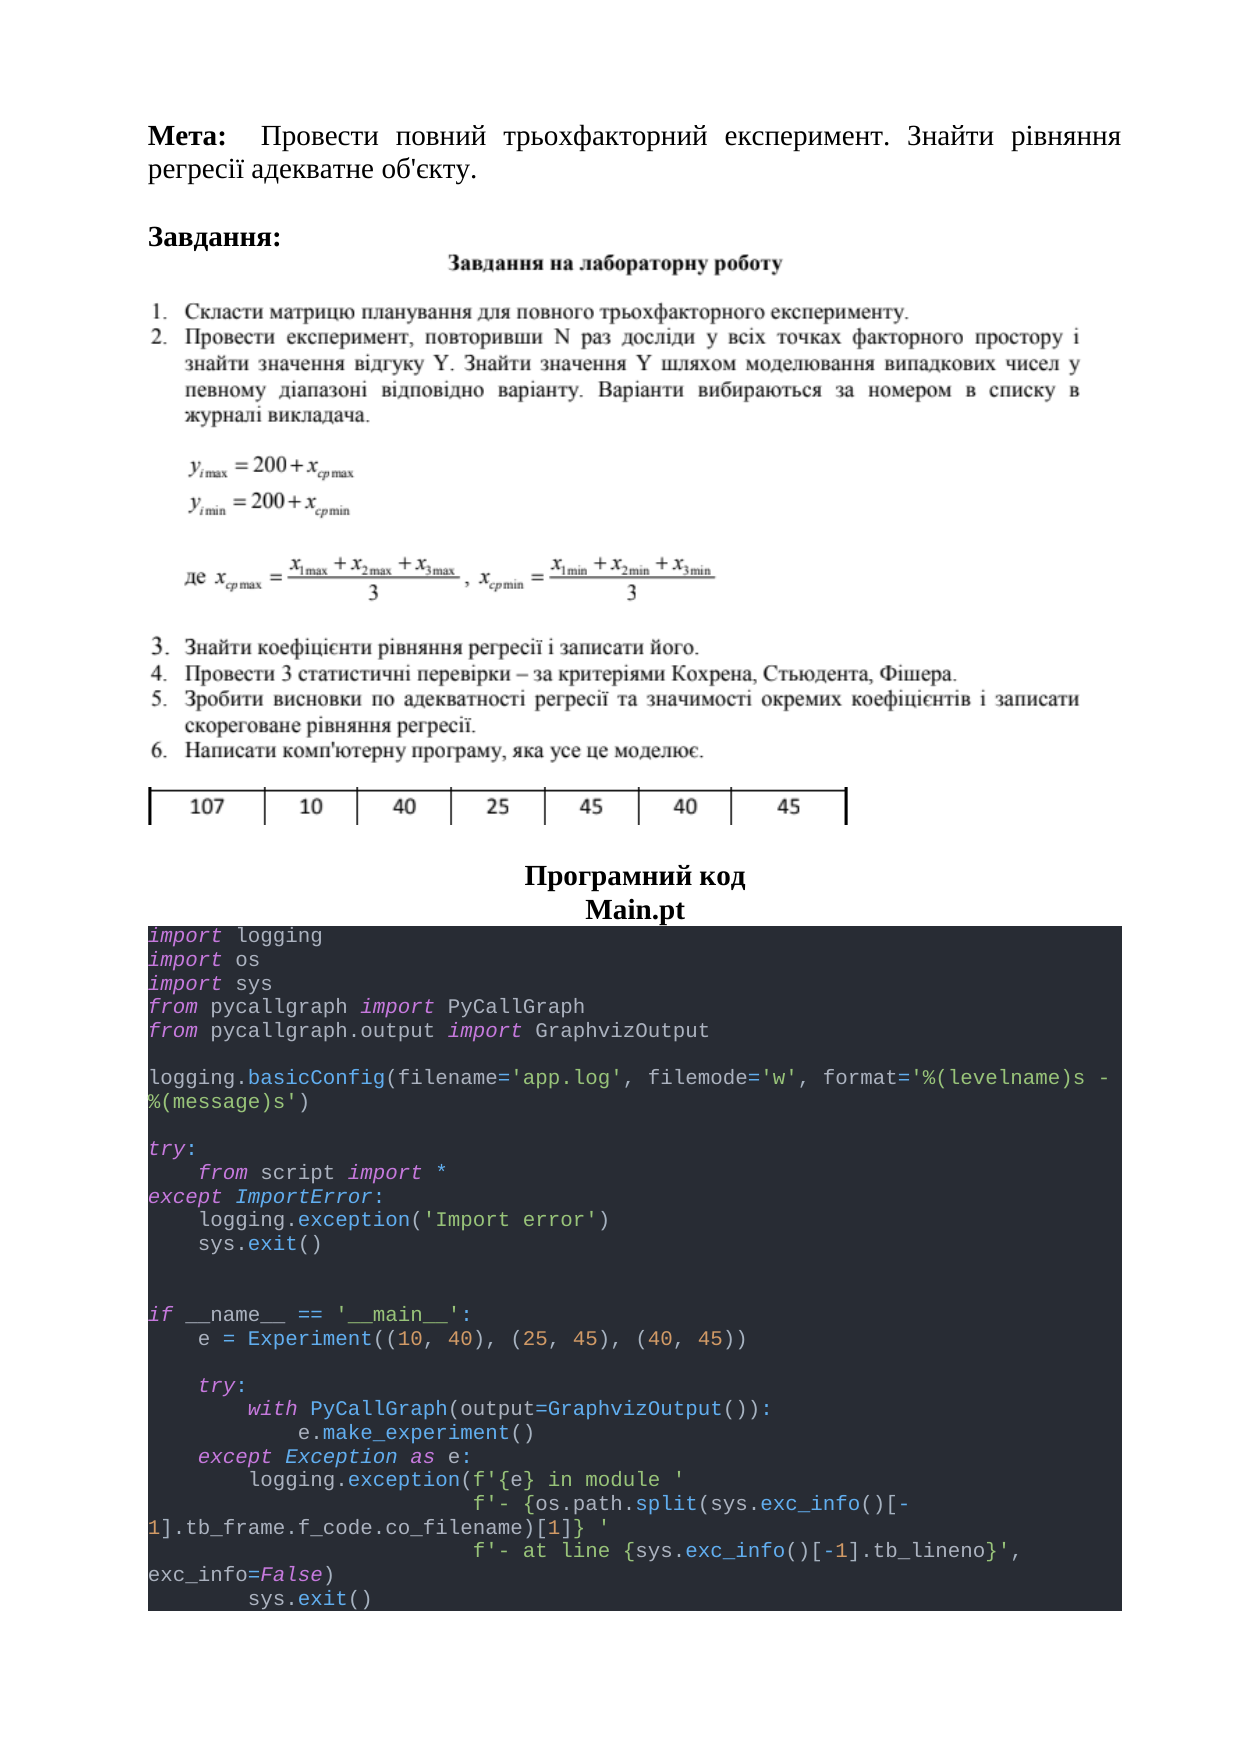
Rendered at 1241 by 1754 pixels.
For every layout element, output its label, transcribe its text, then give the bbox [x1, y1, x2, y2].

text Мета: Провести повний трьохфакторний експеримент. Знайти рівняння регресії адекватне об'єкту. [148, 118, 1122, 185]
text Завдання: [148, 219, 1122, 252]
text Main.pt [148, 892, 1122, 926]
picture [147, 252, 1123, 825]
text import logging import os import sys from pycallgraph import PyCallGraph from pycallgraph.output import GraphvizOutput logging.basicConfig(filename='app.log', filemode='w', format='%(levelname)s - %(message)s') try: from script import * except ImportError: logging.exception('Import error') sys.exit() if __name__ == '__main__': e = Experiment((10, 40), (25, 45), (40, 45)) try: with PyCallGraph(output=GraphvizOutput()): e.make_experiment() except Exception as e: logging.exception(f'{e} in module ' f'- {os.path.split(sys.exc_info()[-1].tb_frame.f_code.co_filename)[1]} ' f'- at line {sys.exc_info()[-1].tb_lineno}', exc_info=False) sys.exit() [148, 926, 1122, 1611]
text Програмний код [148, 858, 1122, 892]
